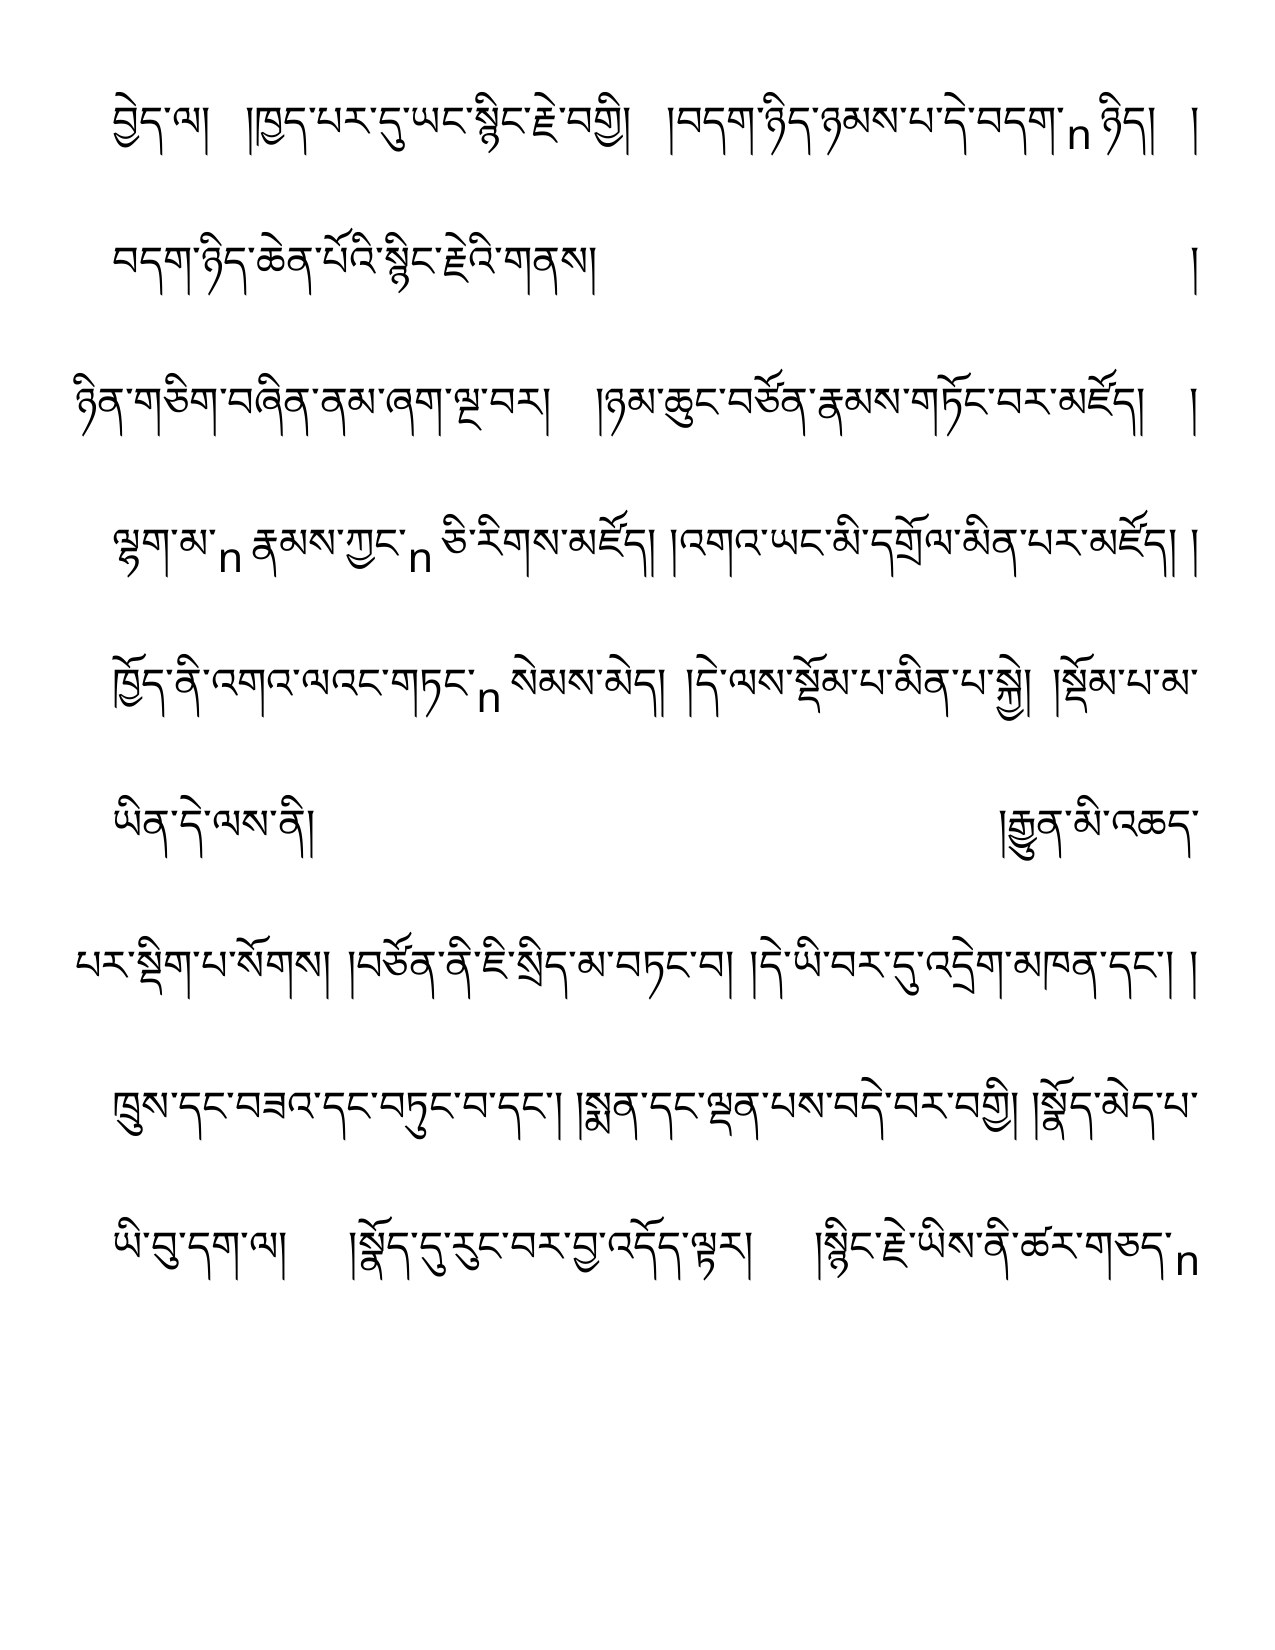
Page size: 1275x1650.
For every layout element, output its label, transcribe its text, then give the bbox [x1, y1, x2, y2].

text པར་སྡིག་པ་སོགས། །བཙོན་ནི་ཇི་སྲིད་མ་བཏང་བ། །དེ་ཡི་བར་དུ་འདྲེག་མཁན་དང༌། །ཁྲུས་དང་བཟའ་དང་བཏུང་བ་དང༌། །སྨན་དང་ལྡན་པས་བདེ་བར་བགྱི། །སྣོད་མེད་པ་ཡི་བུ་དག་ལ། །སྣོད་དུ་རུང་བར་བྱ་འདོད་ལྟར། །སྙིང་རྗེ་ཡིས་ནི་ཚར་གཅད་n [75, 919, 1200, 1318]
text ཉིན་གཅིག་བཞིན་ནམ་ཞག་ལྔ་བར། །ཉམ་ཆུང་བཙོན་རྣམས་གཏོང་བར་མཛོད། །ལྷག་མ་nརྣམས་ཀྱང་nཅི་རིགས་མཛོད། །འགའ་ཡང་མི་དགྲོལ་མིན་པར་མཛོད། །ཁྱོད་ནི་འགའ་ལའང་གཏང་nསེམས་མེད། །དེ་ལས་སྡོམ་པ་མིན་པ་སྐྱེ། །སྡོམ་པ་མ་ཡིན་དེ་ལས་ནི། །རྒྱུན་མི་འཆད་ [75, 356, 1200, 896]
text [75, 75, 1200, 333]
